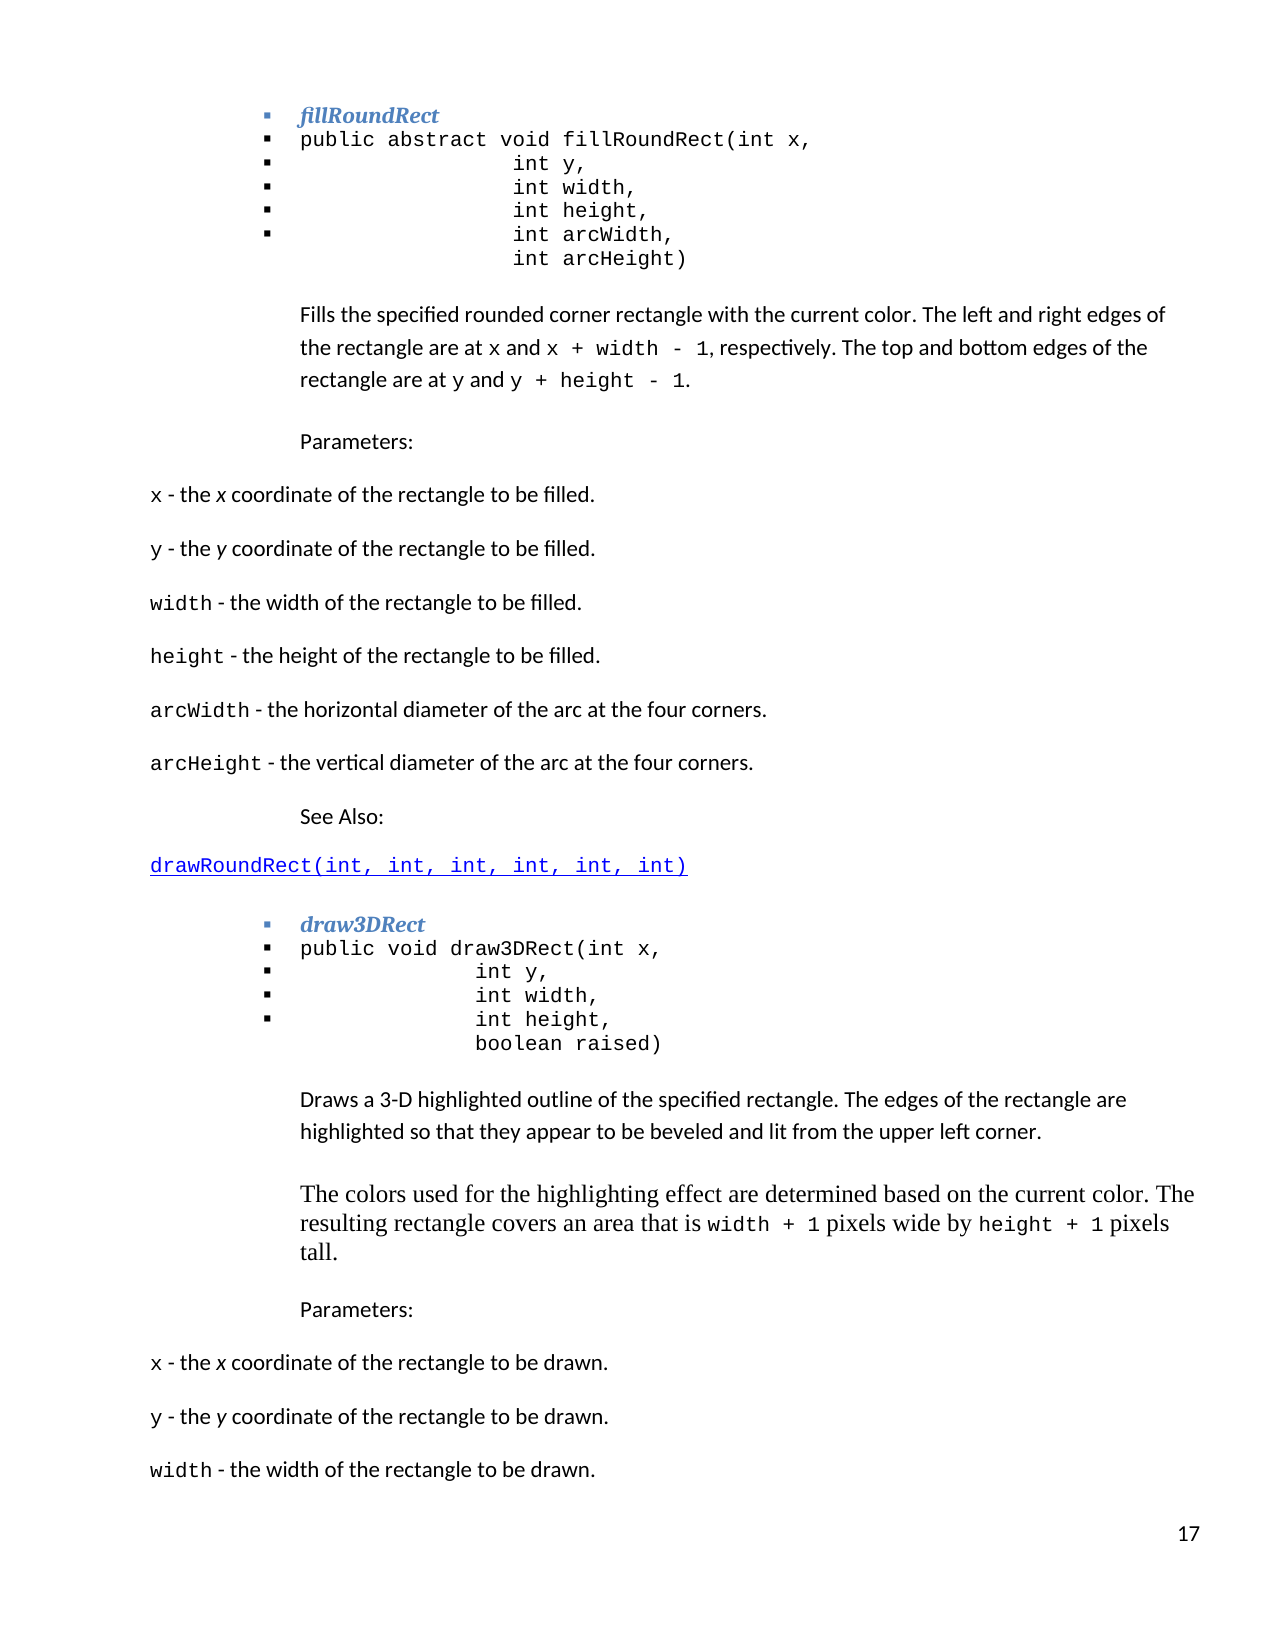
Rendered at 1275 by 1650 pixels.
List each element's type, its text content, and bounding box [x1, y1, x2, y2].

text x - the x coordinate of the rectangle to be drawn. [150, 1348, 1200, 1377]
text y - the y coordinate of the rectangle to be filled. [150, 534, 1200, 562]
text arcHeight - the vertical diameter of the arc at the four corners. [150, 748, 1200, 777]
list public abstract void fillRoundRect(int x, [262, 129, 1200, 153]
list int height, [262, 1009, 1200, 1032]
text width - the width of the rectangle to be filled. [150, 588, 1200, 616]
text boolean raised) [300, 1032, 1200, 1056]
list int width, [262, 985, 1200, 1009]
text Parameters: [300, 1295, 1200, 1323]
text int arcHeight) [300, 248, 1200, 271]
text Draws a 3-D highlighted outline of the specified rectangle. The edges of the rectangle are highlighted so that they appear to be beveled and lit from the upper left corner. [300, 1085, 1200, 1146]
text height - the height of the rectangle to be filled. [150, 641, 1200, 670]
text See Also: [300, 802, 1200, 830]
text The colors used for the highlighting effect are determined based on the current color. The resulting rectangle covers an area that is width + 1 pixels wide by height + 1 pixels tall. [300, 1179, 1200, 1266]
subtitle fillRoundRect [262, 103, 1200, 129]
text Parameters: [300, 427, 1200, 455]
text arcWidth - the horizontal diameter of the arc at the four corners. [150, 695, 1200, 723]
list public void draw3DRect(int x, [262, 938, 1200, 962]
text Fills the specified rounded corner rectangle with the current color. The left and right edges of the rectangle are at x and x + width - 1, respectively. The top and bottom edges of the rectangle are at y and y + height - 1. [300, 300, 1200, 394]
list int width, [262, 177, 1200, 200]
list int y, [262, 962, 1200, 985]
list int height, [262, 200, 1200, 224]
text width - the width of the rectangle to be drawn. [150, 1455, 1200, 1484]
subtitle draw3DRect [262, 912, 1200, 938]
list int arcWidth, [262, 224, 1200, 248]
list int y, [262, 153, 1200, 177]
text y - the y coordinate of the rectangle to be drawn. [150, 1402, 1200, 1430]
text x - the x coordinate of the rectangle to be filled. [150, 480, 1200, 509]
text drawRoundRect(int, int, int, int, int, int) [150, 855, 1200, 879]
